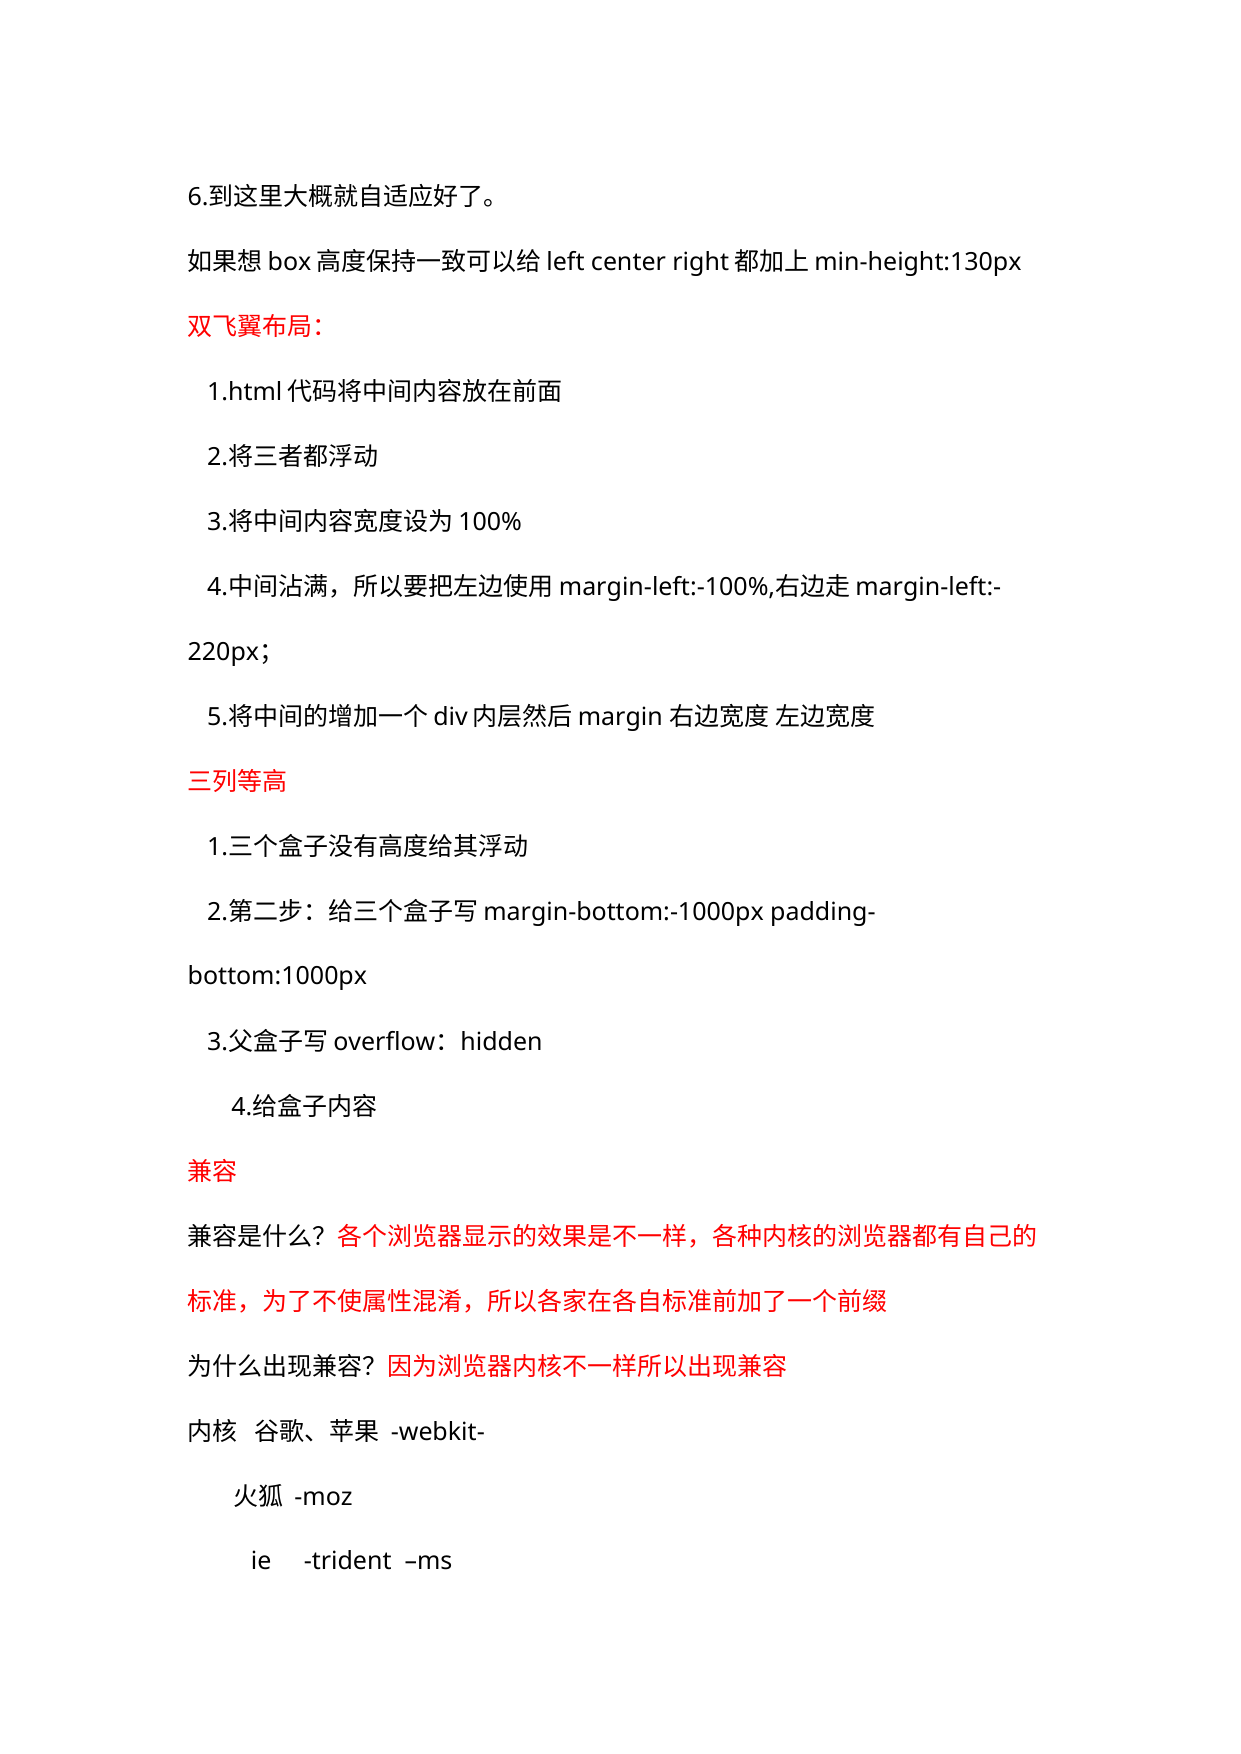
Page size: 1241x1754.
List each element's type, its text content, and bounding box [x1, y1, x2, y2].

text 5.将中间的增加一个div内层然后margin 右边宽度 左边宽度 [187, 682, 1053, 747]
text 火狐 -moz [187, 1462, 1053, 1527]
text 3.将中间内容宽度设为100% [187, 487, 1053, 552]
text 4.给盒子内容 [187, 1072, 1053, 1137]
text 1.三个盒子没有高度给其浮动 [187, 812, 1053, 877]
text 2.第二步：给三个盒子写margin-bottom:-1000px padding-bottom:1000px [187, 877, 1053, 1007]
text 内核 谷歌、苹果 -webkit- [187, 1397, 1053, 1462]
text 2.将三者都浮动 [187, 422, 1053, 487]
text 兼容是什么？各个浏览器显示的效果是不一样，各种内核的浏览器都有自己的标准，为了不使属性混淆，所以各家在各自标准前加了一个前缀 [187, 1202, 1053, 1332]
text ie -trident –ms [187, 1527, 1053, 1592]
text 为什么出现兼容？因为浏览器内核不一样所以出现兼容 [187, 1332, 1053, 1397]
text 1.html代码将中间内容放在前面 [187, 357, 1053, 422]
text 如果想box高度保持一致可以给left center right都加上min-height:130px [187, 227, 1053, 292]
text 4.中间沾满，所以要把左边使用 margin-left:-100%,右边走margin-left:-220px； [187, 552, 1053, 682]
text 三列等高 [187, 747, 1053, 812]
text 3.父盒子写overflow：hidden [187, 1007, 1053, 1072]
text 6.到这里大概就自适应好了。 [187, 162, 1053, 227]
text 兼容 [187, 1137, 1053, 1202]
text 双飞翼布局： [187, 292, 1053, 357]
